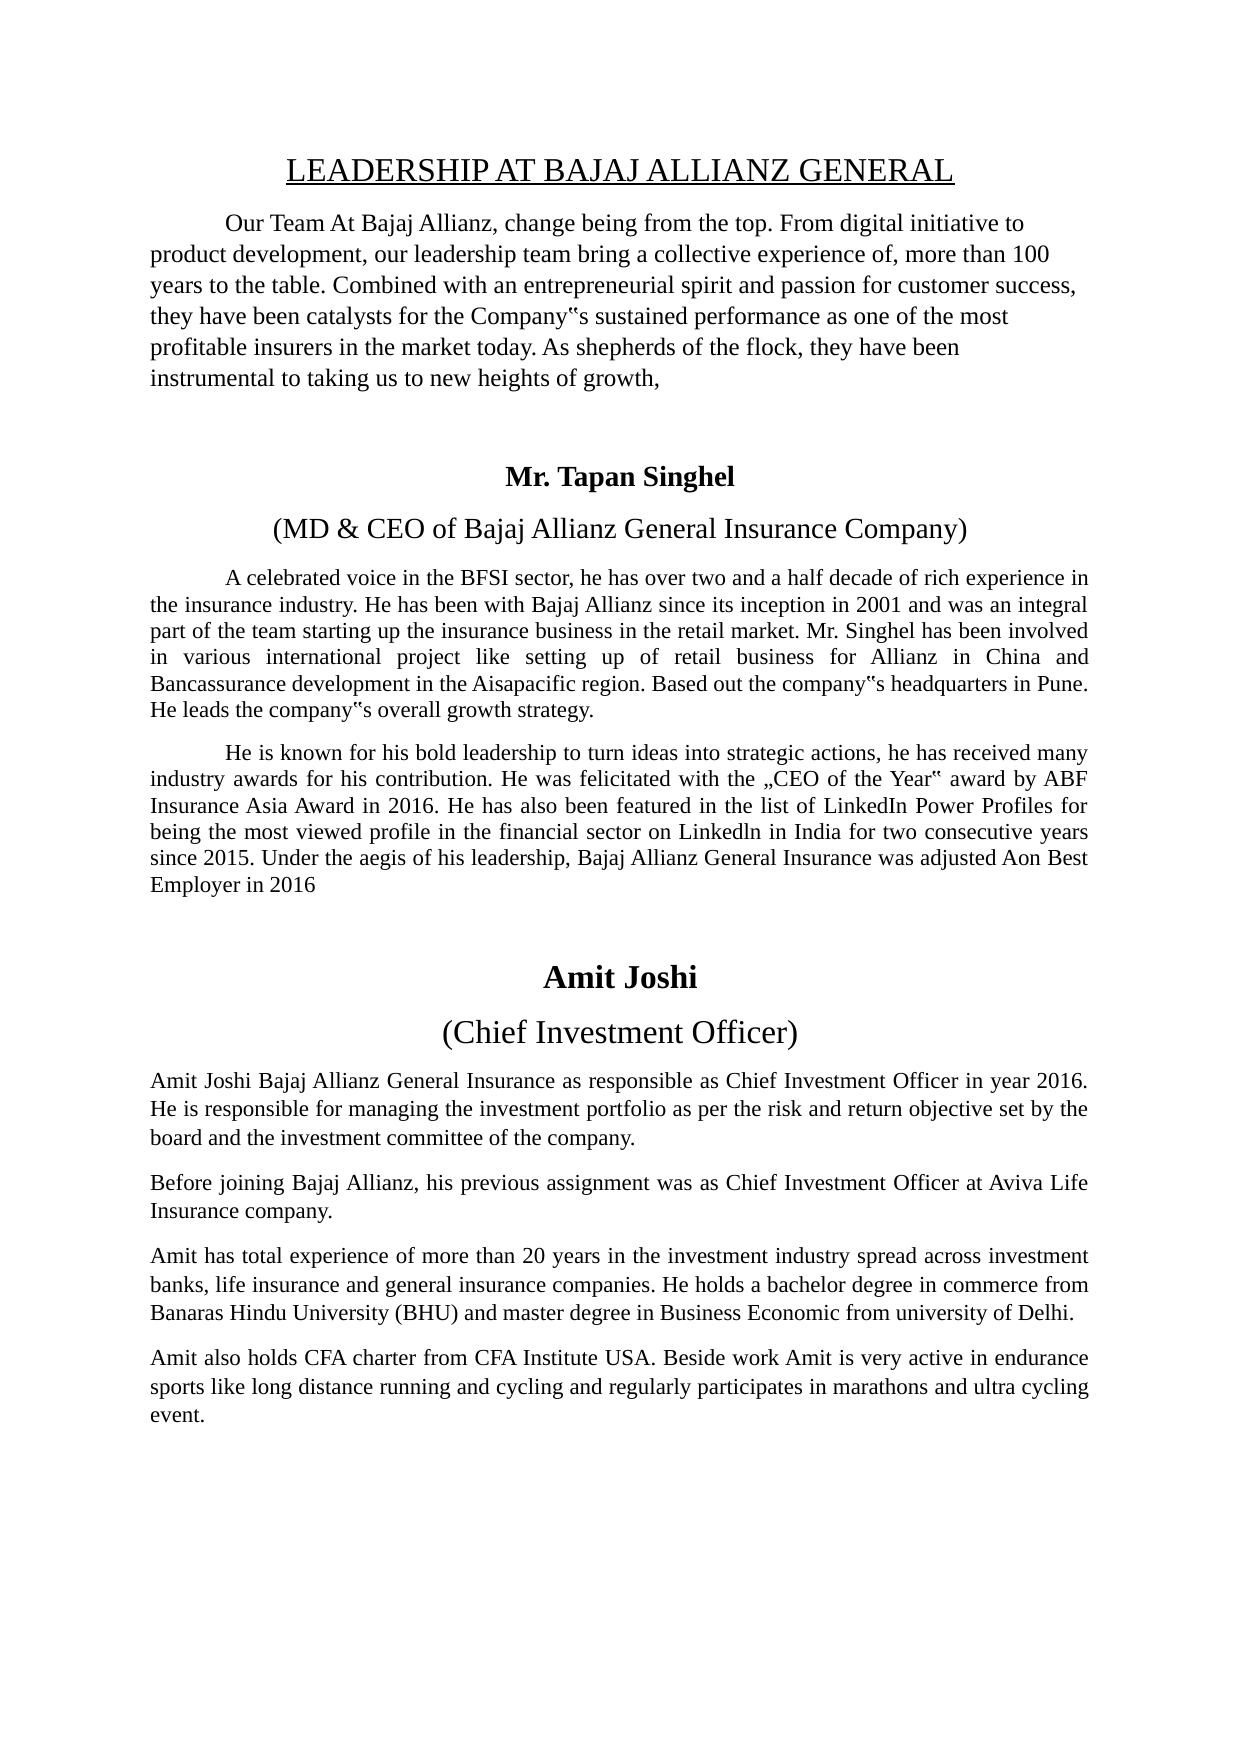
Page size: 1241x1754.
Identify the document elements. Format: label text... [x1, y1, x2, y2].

text (MD & CEO of Bajaj Allianz General Insurance Company) [150, 511, 1090, 545]
text Before joining Bajaj Allianz, his previous assignment was as Chief Investment Officer at Aviva Life Insurance company. [150, 1169, 1090, 1224]
text He is known for his bold leadership to turn ideas into strategic actions, he has received many industry awards for his contribution. He was felicitated with the „CEO of the Year‟ award by ABF Insurance Asia Award in 2016. He has also been featured in the list of LinkedIn Power Profiles for being the most viewed profile in the financial sector on Linkedln in India for two consecutive years since 2015. Under the aegis of his leadership, Bajaj Allianz General Insurance was adjusted Aon Best Employer in 2016 [150, 739, 1090, 897]
text Amit also holds CFA charter from CFA Institute USA. Beside work Amit is very active in endurance sports like long distance running and cycling and regularly participates in marathons and ultra cycling event. [150, 1344, 1090, 1428]
text LEADERSHIP AT BAJAJ ALLIANZ GENERAL [150, 150, 1090, 188]
text A celebrated voice in the BFSI sector, he has over two and a half decade of rich experience in the insurance industry. He has been with Bajaj Allianz since its inception in 2001 and was an integral part of the team starting up the insurance business in the retail market. Mr. Singhel has been involved in various international project like setting up of retail business for Allianz in China and Bancassurance development in the Aisapacific region. Based out the company‟s headquarters in Pune. He leads the company‟s overall growth strategy. [150, 564, 1090, 722]
text (Chief Investment Officer) [150, 1012, 1090, 1050]
text Amit has total experience of more than 20 years in the investment industry spread across investment banks, life insurance and general insurance companies. He holds a bachelor degree in commerce from Banaras Hindu University (BHU) and master degree in Business Economic from university of Delhi. [150, 1242, 1090, 1326]
text Mr. Tapan Singhel [150, 459, 1090, 492]
text Amit Joshi Bajaj Allianz General Insurance as responsible as Chief Investment Officer in year 2016. He is responsible for managing the investment portfolio as per the risk and return objective set by the board and the investment committee of the company. [150, 1067, 1090, 1150]
text Amit Joshi [150, 957, 1090, 995]
text Our Team At Bajaj Allianz, change being from the top. From digital initiative to product development, our leadership team bring a collective experience of, more than 100 years to the table. Combined with an entrepreneurial spirit and passion for customer success, they have been catalysts for the Company‟s sustained performance as one of the most profitable insurers in the market today. As shepherds of the flock, they have been instrumental to taking us to new heights of growth, [150, 208, 1090, 392]
